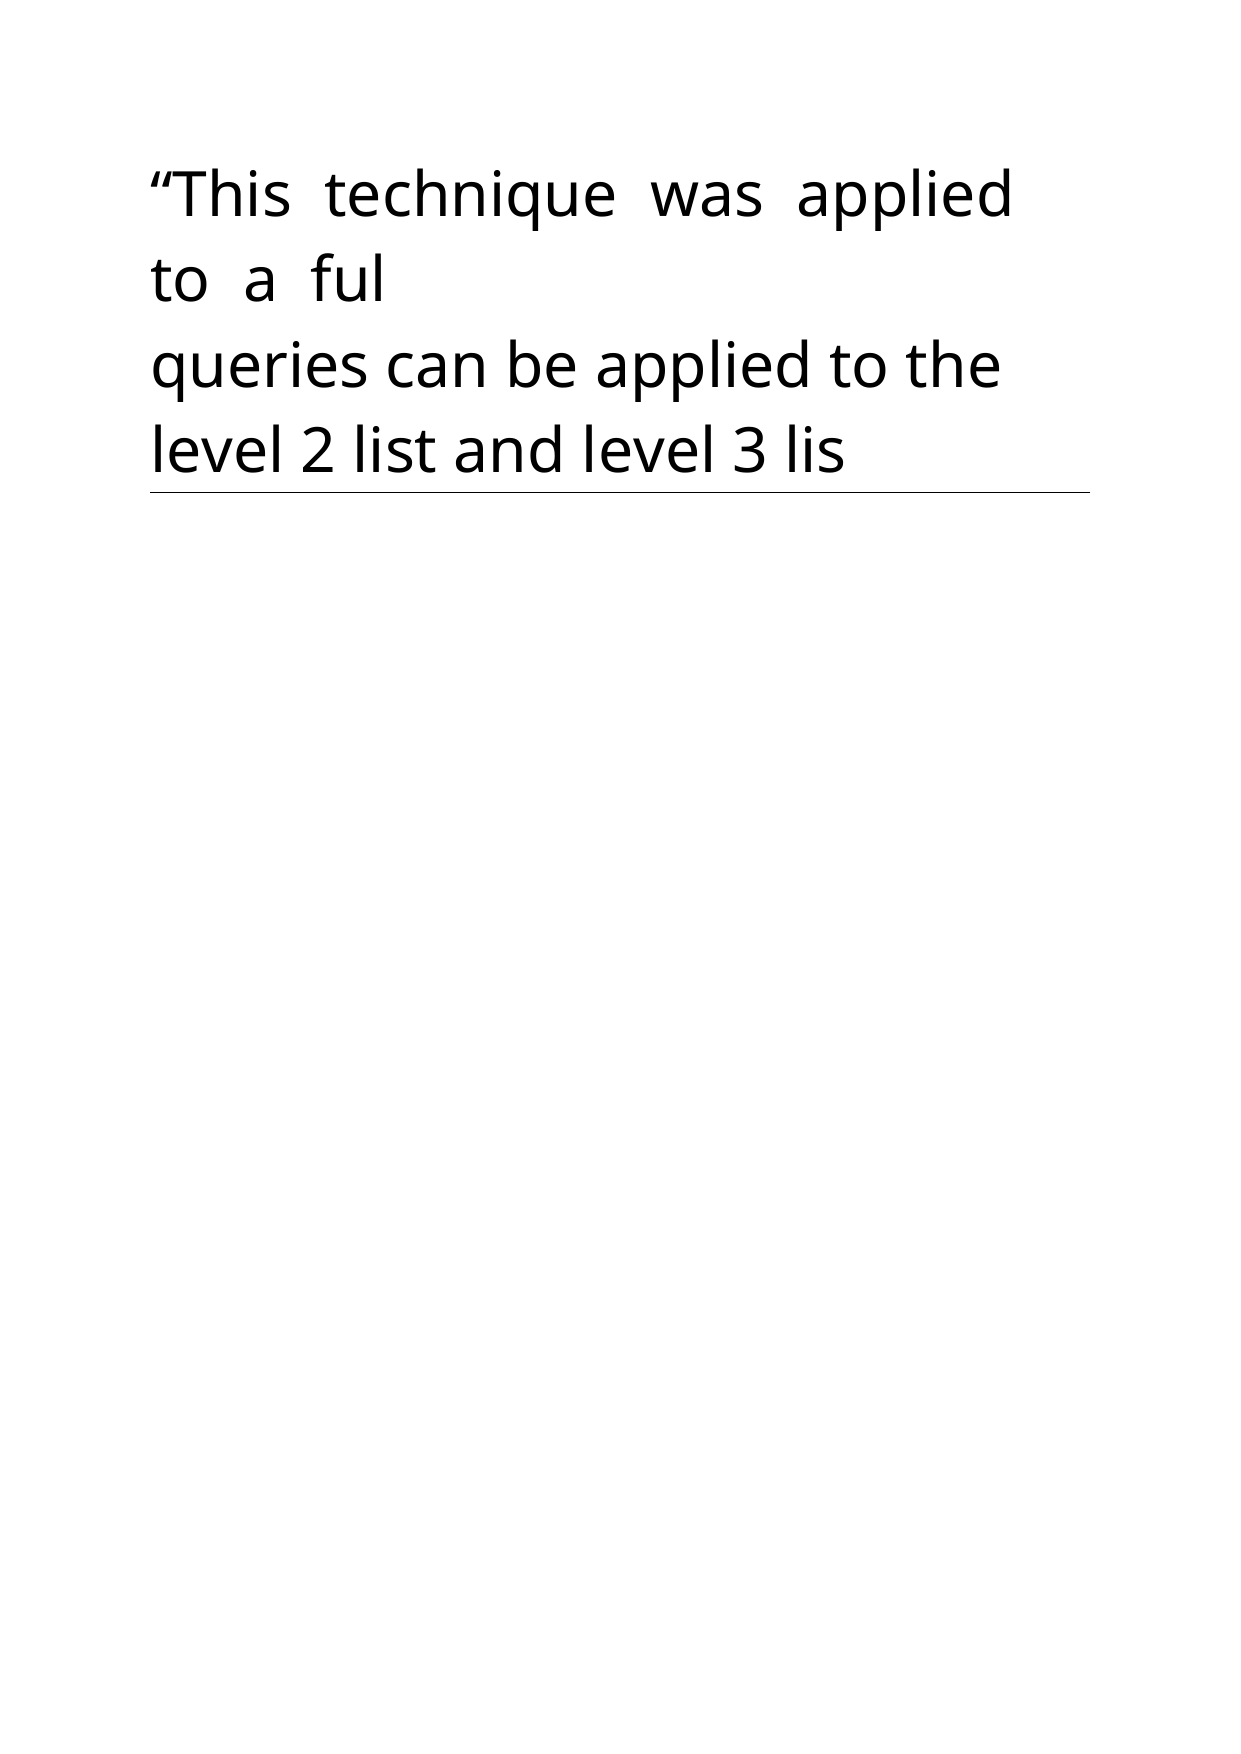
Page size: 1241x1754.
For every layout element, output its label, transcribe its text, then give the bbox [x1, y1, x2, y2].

text “This technique was applied to a ful [150, 150, 1090, 320]
text queries can be applied to the level 2 list and level 3 lis [150, 320, 1090, 492]
